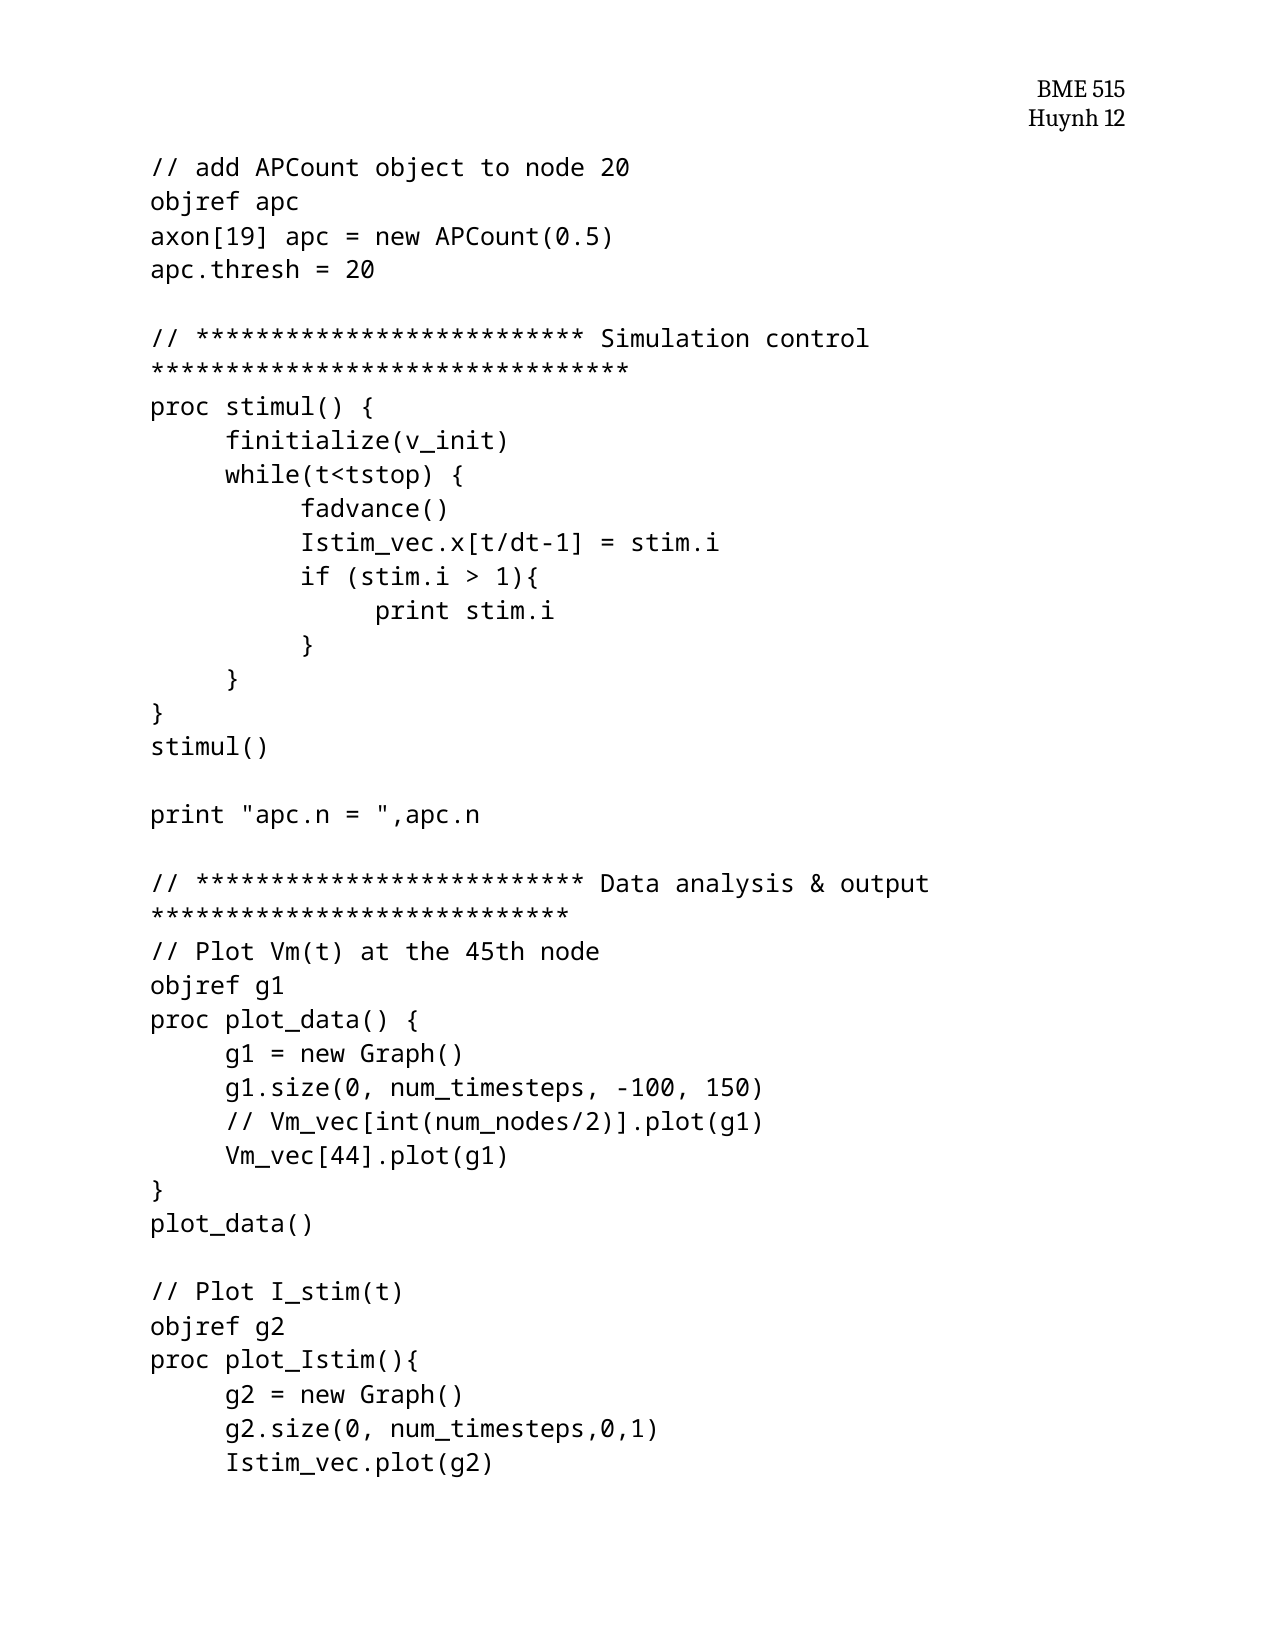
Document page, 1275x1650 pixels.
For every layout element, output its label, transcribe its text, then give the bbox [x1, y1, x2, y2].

text proc plot_data() { [150, 1002, 1125, 1036]
text objref apc [150, 184, 1125, 218]
text // ************************** Data analysis & output **************************** [150, 865, 1125, 933]
text g2 = new Graph() [150, 1376, 1125, 1410]
text print "apc.n = ",apc.n [150, 797, 1125, 831]
text } [150, 661, 1125, 695]
text apc.thresh = 20 [150, 252, 1125, 286]
text g1.size(0, num_timesteps, -100, 150) [150, 1070, 1125, 1104]
text } [150, 1172, 1125, 1206]
text proc plot_Istim(){ [150, 1342, 1125, 1376]
text proc stimul() { [150, 388, 1125, 422]
text objref g2 [150, 1308, 1125, 1342]
text Istim_vec.plot(g2) [150, 1444, 1125, 1478]
text // Vm_vec[int(num_nodes/2)].plot(g1) [150, 1104, 1125, 1138]
text Istim_vec.x[t/dt-1] = stim.i [150, 525, 1125, 559]
text stimul() [150, 729, 1125, 763]
text } [150, 627, 1125, 661]
text // add APCount object to node 20 [150, 150, 1125, 184]
text g1 = new Graph() [150, 1036, 1125, 1070]
text Vm_vec[44].plot(g1) [150, 1138, 1125, 1172]
text // Plot Vm(t) at the 45th node [150, 933, 1125, 967]
text finitialize(v_init) [150, 422, 1125, 457]
text if (stim.i > 1){ [150, 559, 1125, 593]
text // Plot I_stim(t) [150, 1274, 1125, 1308]
text fadvance() [150, 491, 1125, 525]
text plot_data() [150, 1206, 1125, 1240]
text print stim.i [150, 593, 1125, 627]
text while(t<tstop) { [150, 457, 1125, 491]
text } [150, 695, 1125, 729]
text g2.size(0, num_timesteps,0,1) [150, 1410, 1125, 1444]
text objref g1 [150, 967, 1125, 1002]
text axon[19] apc = new APCount(0.5) [150, 218, 1125, 252]
text // ************************** Simulation control ******************************** [150, 320, 1125, 388]
